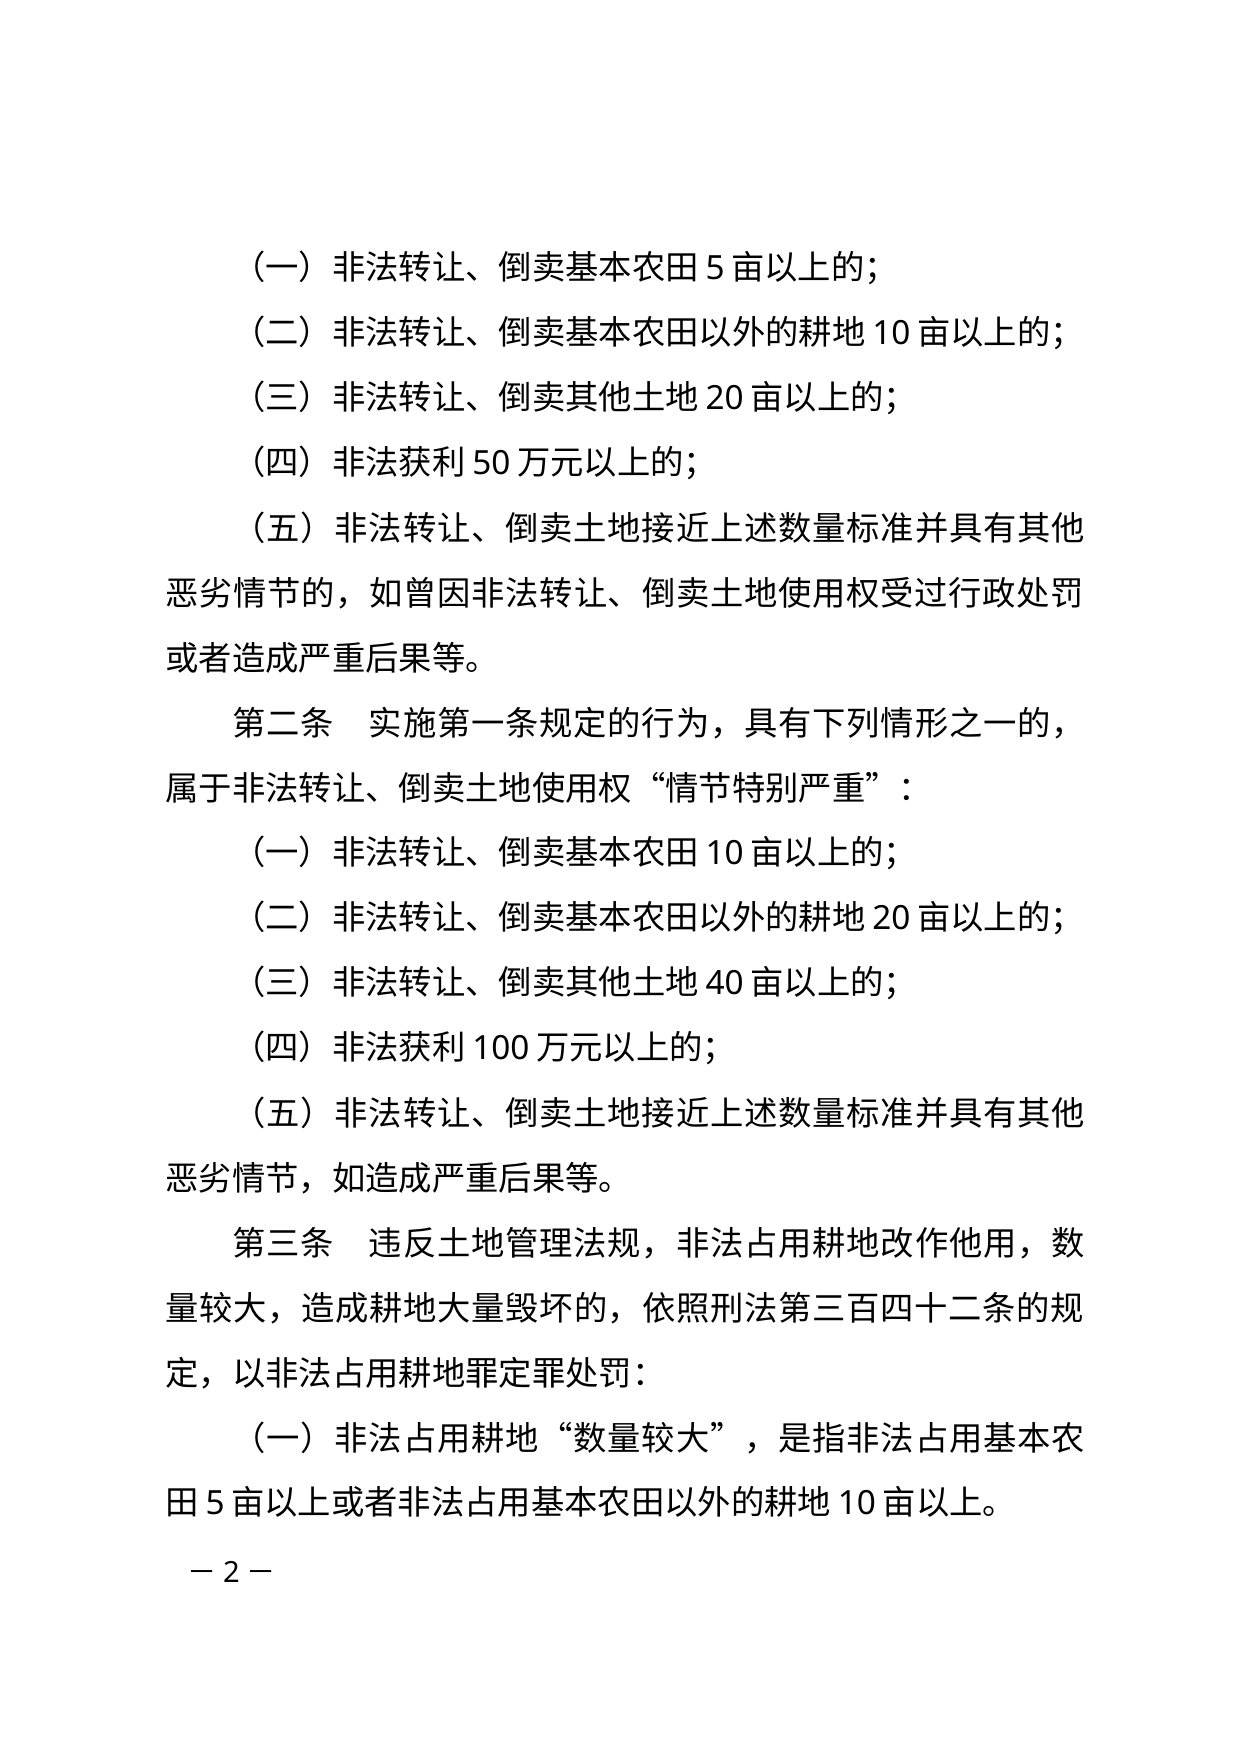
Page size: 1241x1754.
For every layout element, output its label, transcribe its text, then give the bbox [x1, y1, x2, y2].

text （三）非法转让、倒卖其他土地40亩以上的； [165, 948, 1087, 1013]
text （二）非法转让、倒卖基本农田以外的耕地10亩以上的； [165, 298, 1087, 363]
text （五）非法转让、倒卖土地接近上述数量标准并具有其他恶劣情节的，如曾因非法转让、倒卖土地使用权受过行政处罚或者造成严重后果等。 [165, 493, 1087, 688]
text （一）非法转让、倒卖基本农田5亩以上的； [165, 233, 1087, 298]
text （一）非法占用耕地“数量较大”，是指非法占用基本农田5亩以上或者非法占用基本农田以外的耕地10亩以上。 [165, 1403, 1087, 1533]
text （五）非法转让、倒卖土地接近上述数量标准并具有其他恶劣情节，如造成严重后果等。 [165, 1078, 1087, 1208]
text （四）非法获利100万元以上的； [165, 1013, 1087, 1078]
text （三）非法转让、倒卖其他土地20亩以上的； [165, 363, 1087, 428]
text 第二条 实施第一条规定的行为，具有下列情形之一的，属于非法转让、倒卖土地使用权“情节特别严重”： [165, 688, 1087, 818]
text （一）非法转让、倒卖基本农田10亩以上的； [165, 818, 1087, 883]
text （二）非法转让、倒卖基本农田以外的耕地20亩以上的； [165, 883, 1087, 948]
text 第三条 违反土地管理法规，非法占用耕地改作他用，数量较大，造成耕地大量毁坏的，依照刑法第三百四十二条的规定，以非法占用耕地罪定罪处罚： [165, 1208, 1087, 1403]
text （四）非法获利50万元以上的； [165, 428, 1087, 493]
